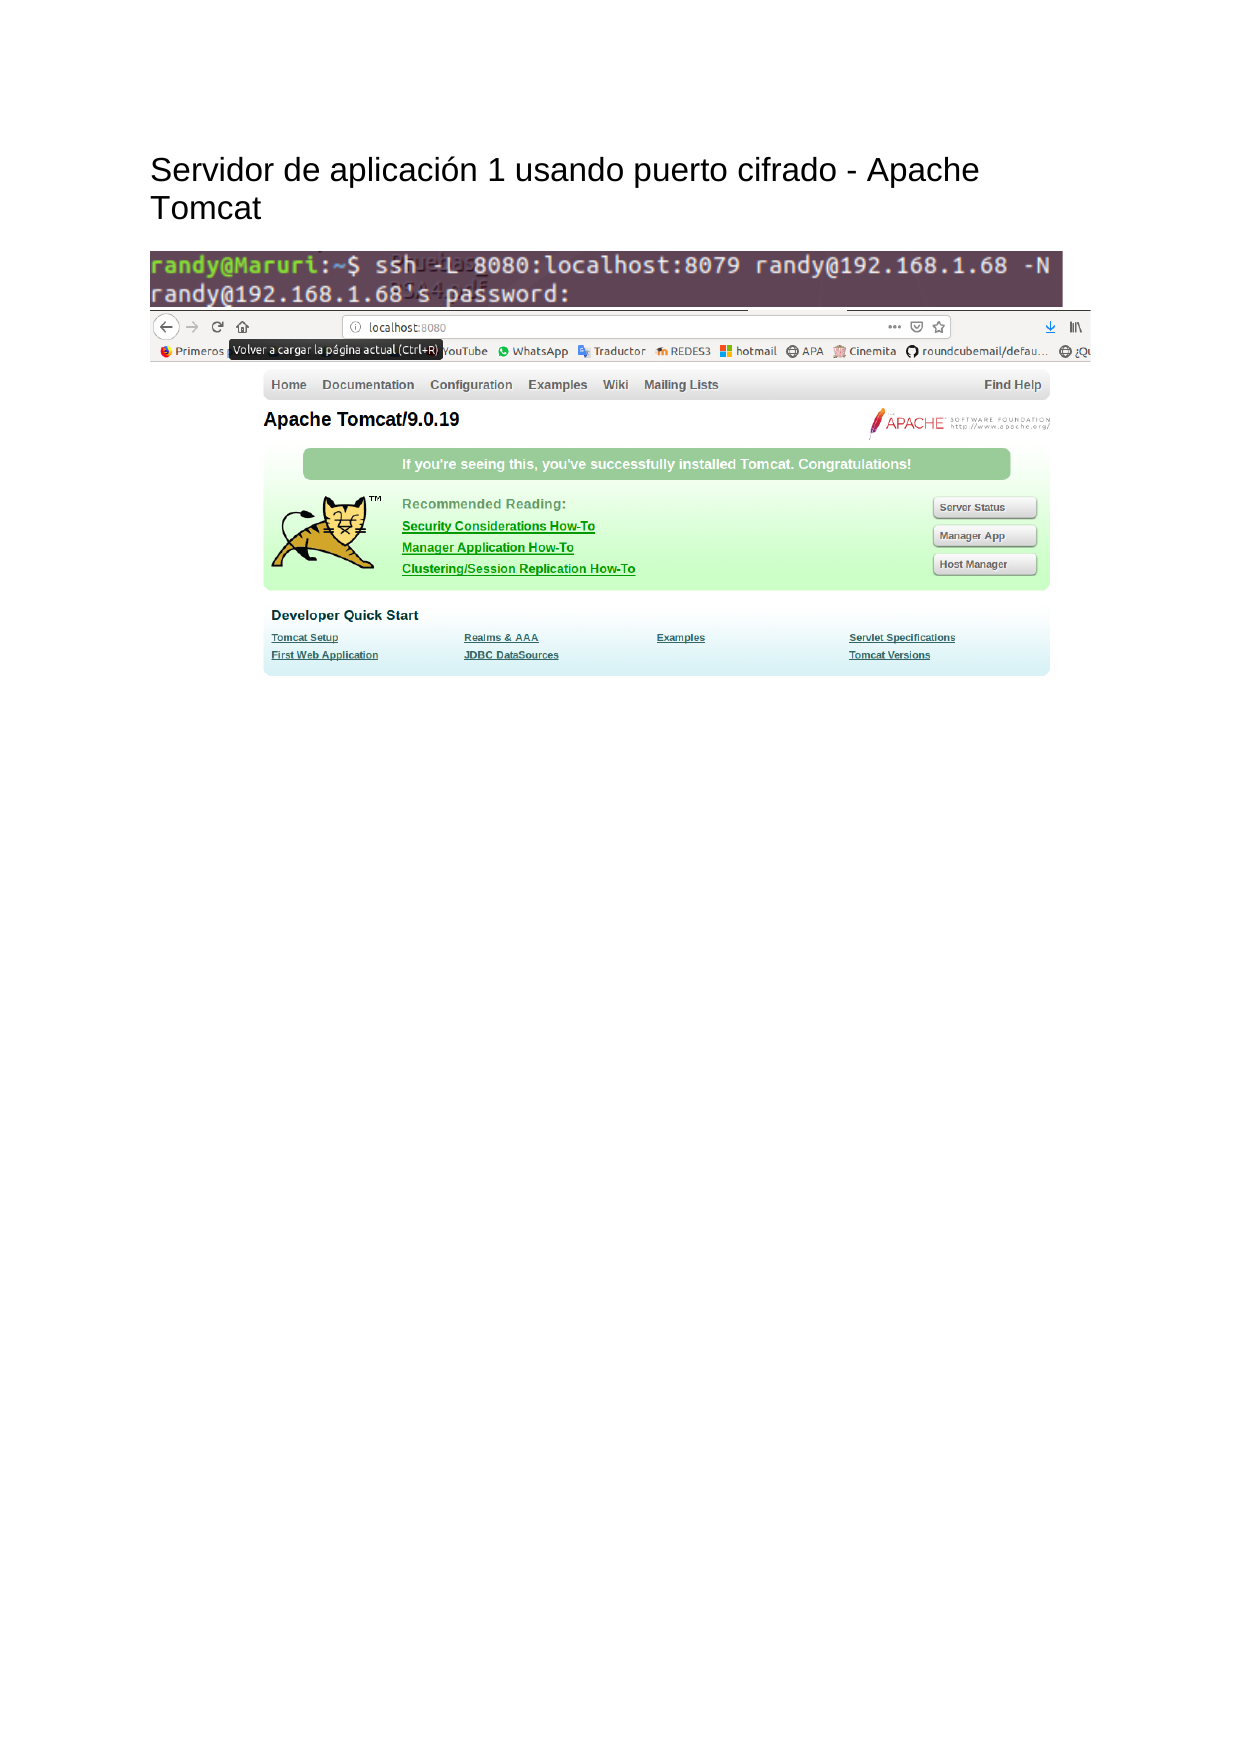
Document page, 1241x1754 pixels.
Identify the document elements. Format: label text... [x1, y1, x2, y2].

picture [150, 310, 1091, 688]
subtitle Servidor de aplicación 1 usando puerto cifrado - Apache Tomcat [150, 150, 1090, 227]
picture [150, 251, 1063, 307]
